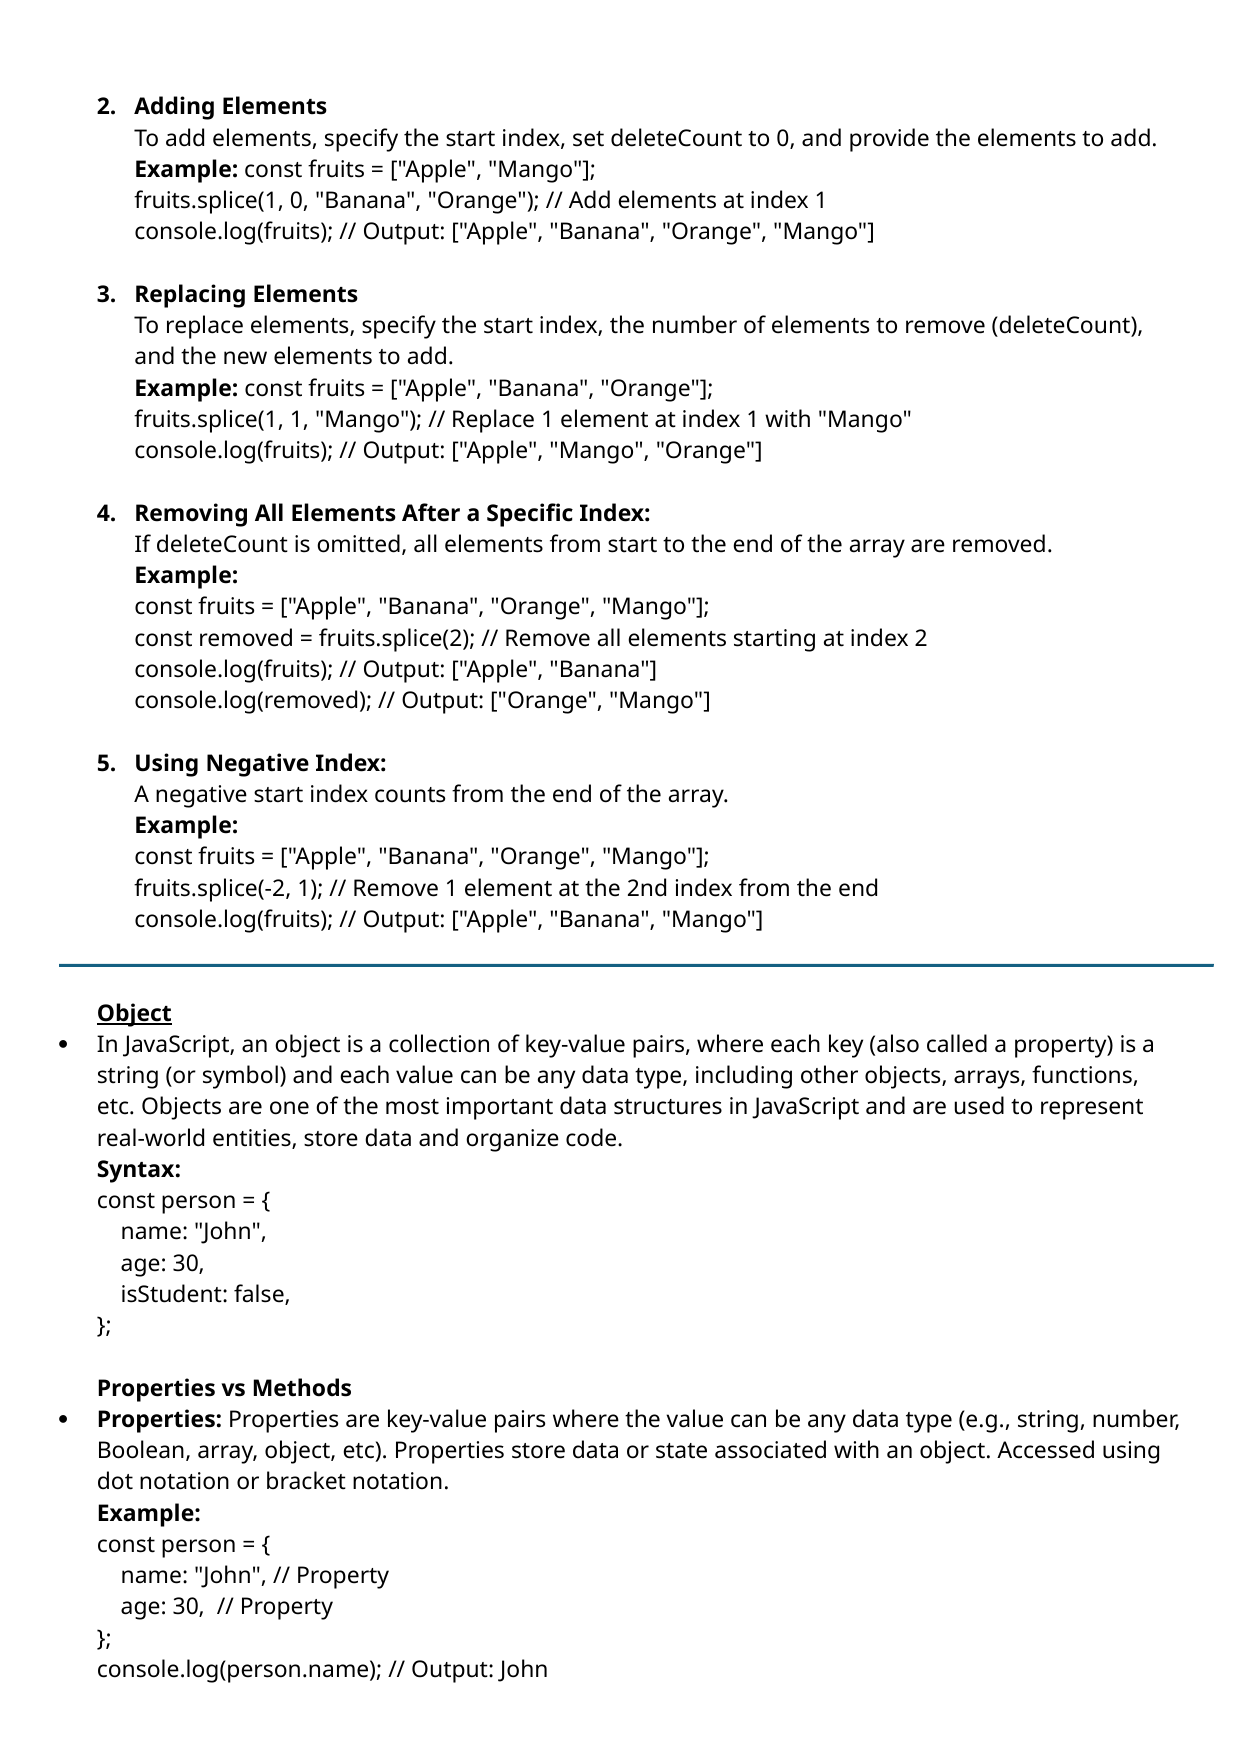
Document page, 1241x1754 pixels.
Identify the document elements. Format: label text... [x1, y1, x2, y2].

text fruits.splice(-2, 1); // Remove 1 element at the 2nd index from the end [134, 872, 1181, 903]
text console.log(person.name); // Output: John [97, 1653, 1181, 1684]
text A negative start index counts from the end of the array. [134, 778, 1181, 809]
text Example: const person = { [97, 1497, 1181, 1559]
text If deleteCount is omitted, all elements from start to the end of the array are removed. [134, 528, 1181, 559]
text const fruits = ["Apple", "Banana", "Orange", "Mango"]; [134, 840, 1181, 872]
text isStudent: false, [97, 1278, 1181, 1309]
text const fruits = ["Apple", "Banana", "Orange", "Mango"]; [134, 590, 1181, 622]
text console.log(fruits); // Output: ["Apple", "Banana", "Mango"] [134, 903, 1181, 934]
text fruits.splice(1, 1, "Mango"); // Replace 1 element at index 1 with "Mango" [134, 403, 1181, 434]
text To add elements, specify the start index, set deleteCount to 0, and provide the elements to add. [134, 122, 1181, 153]
list In JavaScript, an object is a collection of key-value pairs, where each key (also called a property) is a string (or symbol) and each value can be any data type, including other objects, arrays, functions, etc. Objects are one of the most important data structures in JavaScript and are used to represent real-world entities, store data and organize code. [59, 1028, 1181, 1153]
text }; [97, 1309, 1181, 1340]
text age: 30, [97, 1247, 1181, 1278]
text Example: [134, 809, 1181, 840]
text Example: [134, 559, 1181, 590]
text Object [97, 997, 1181, 1028]
list Removing All Elements After a Specific Index: [97, 497, 1181, 528]
text const person = { [97, 1184, 1181, 1215]
text Example: const fruits = ["Apple", "Mango"]; [134, 153, 1181, 184]
text Syntax: [97, 1153, 1181, 1184]
text console.log(fruits); // Output: ["Apple", "Banana", "Orange", "Mango"] [134, 215, 1181, 247]
list Replacing Elements [97, 278, 1181, 309]
list Properties: Properties are key-value pairs where the value can be any data type (e.g., string, number, Boolean, array, object, etc). Properties store data or state associated with an object. Accessed using dot notation or bracket notation. [59, 1403, 1181, 1497]
text Example: const fruits = ["Apple", "Banana", "Orange"]; [134, 372, 1181, 403]
list Adding Elements [97, 90, 1181, 122]
text console.log(fruits); // Output: ["Apple", "Mango", "Orange"] [134, 434, 1181, 465]
text fruits.splice(1, 0, "Banana", "Orange"); // Add elements at index 1 [134, 184, 1181, 215]
text }; [97, 1622, 1181, 1653]
text Properties vs Methods [97, 1372, 1181, 1403]
text console.log(removed); // Output: ["Orange", "Mango"] [134, 684, 1181, 715]
text name: "John", [97, 1215, 1181, 1247]
list Using Negative Index: [97, 747, 1181, 778]
text To replace elements, specify the start index, the number of elements to remove (deleteCount), and the new elements to add. [134, 309, 1181, 372]
text const removed = fruits.splice(2); // Remove all elements starting at index 2 [134, 622, 1181, 653]
text name: "John", // Property [97, 1559, 1181, 1590]
text age: 30, // Property [97, 1590, 1181, 1622]
text console.log(fruits); // Output: ["Apple", "Banana"] [134, 653, 1181, 684]
